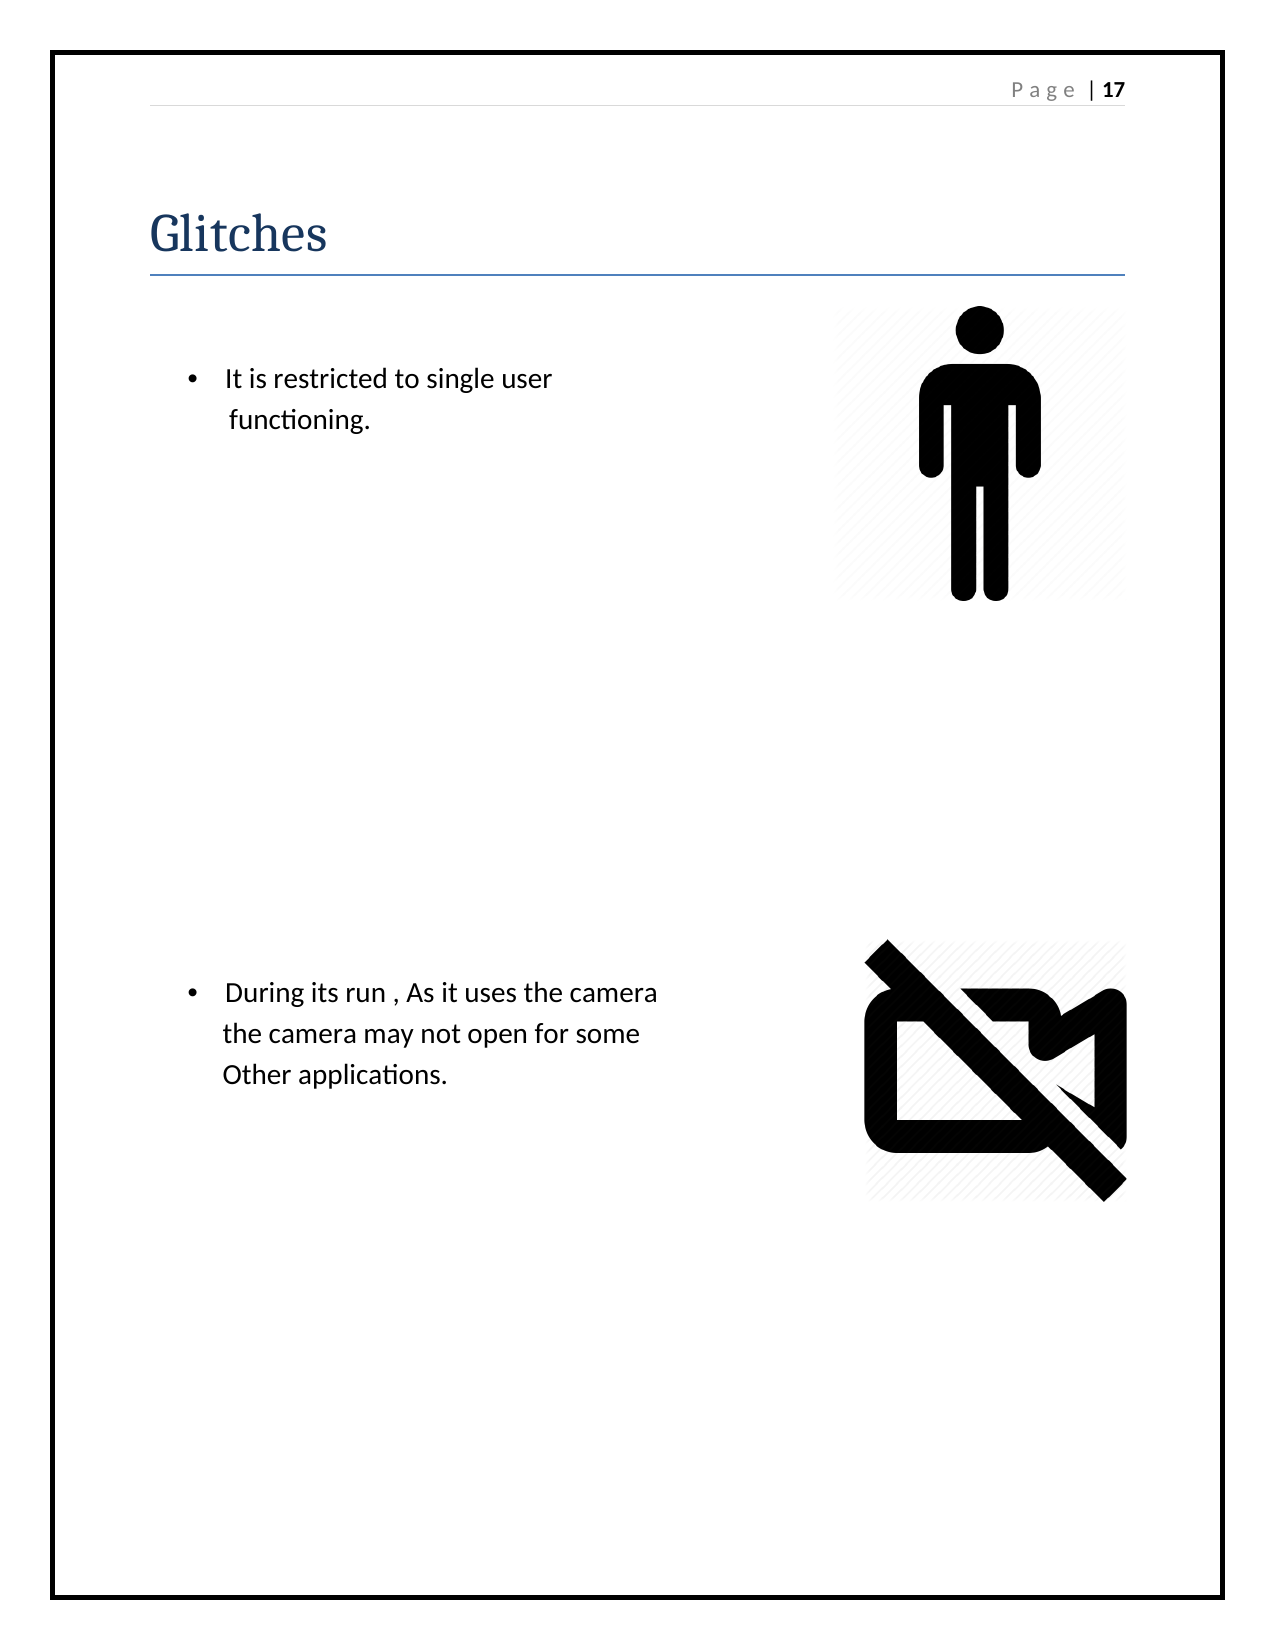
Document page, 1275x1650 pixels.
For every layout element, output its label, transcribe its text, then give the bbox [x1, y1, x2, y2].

text functioning. [150, 401, 832, 437]
list It is restricted to single user [187, 360, 832, 396]
picture [832, 306, 1127, 601]
text the camera may not open for some [150, 1015, 864, 1051]
text Other applications. [150, 1056, 864, 1092]
title Glitches [150, 203, 1125, 274]
picture [864, 939, 1127, 1202]
list During its run , As it uses the camera [187, 974, 864, 1010]
